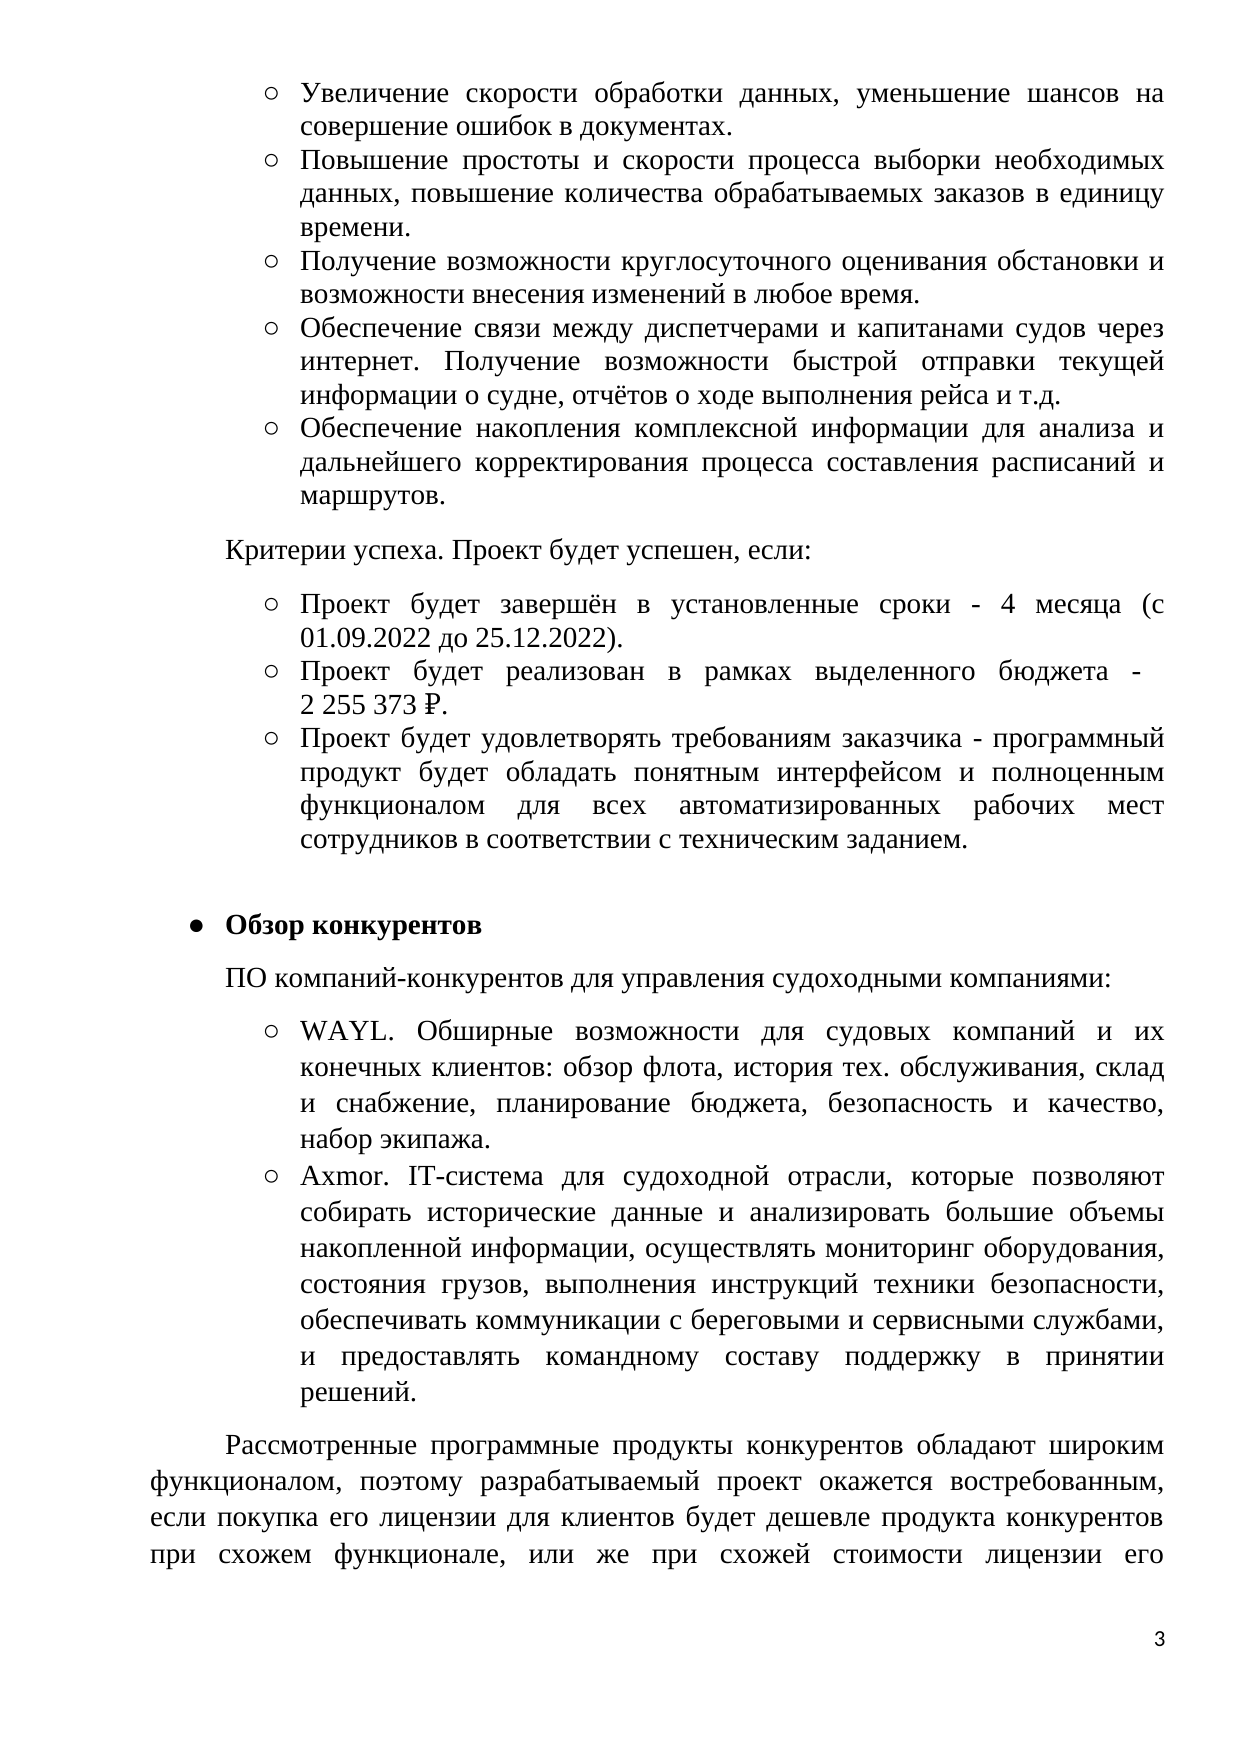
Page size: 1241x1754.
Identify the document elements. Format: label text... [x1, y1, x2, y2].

list WAYL. Обширные возможности для судовых компаний и их конечных клиентов: обзор флота, история тех. обслуживания, склад и снабжение, планирование бюджета, безопасность и качество, набор экипажа. [262, 1013, 1165, 1155]
list Повышение простоты и скорости процесса выборки необходимых данных, повышение количества обрабатываемых заказов в единицу времени. [262, 142, 1165, 243]
text Критерии успеха. Проект будет успешен, если: [75, 532, 1165, 565]
list Обеспечение связи между диспетчерами и капитанами судов через интернет. Получение возможности быстрой отправки текущей информации о судне, отчётов о ходе выполнения рейса и т.д. [262, 310, 1165, 410]
list Проект будет удовлетворять требованиям заказчика - программный продукт будет обладать понятным интерфейсом и полноценным функционалом для всех автоматизированных рабочих мест сотрудников в соответствии с техническим заданием. [262, 720, 1165, 854]
list Получение возможности круглосуточного оценивания обстановки и возможности внесения изменений в любое время. [262, 243, 1165, 310]
list Проект будет реализован в рамках выделенного бюджета - 2 255 373 ₽. [262, 653, 1165, 720]
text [150, 1427, 1165, 1569]
list Обеспечение накопления комплексной информации для анализа и дальнейшего корректирования процесса составления расписаний и маршрутов. [262, 410, 1165, 511]
list Проект будет завершён в установленные сроки - 4 месяца (с 01.09.2022 до 25.12.2022). [262, 586, 1165, 653]
list Обзор конкурентов [187, 907, 1165, 941]
list Axmor. IT-система для судоходной отрасли, которые позволяют собирать исторические данные и анализировать большие объемы накопленной информации, осуществлять мониторинг оборудования, состояния грузов, выполнения инструкций техники безопасности, обеспечивать коммуникации с береговыми и сервисными службами, и предоставлять командному составу поддержку в принятии решений. [262, 1158, 1165, 1408]
text ПО компаний-конкурентов для управления судоходными компаниями: [225, 960, 1165, 994]
list Увеличение скорости обработки данных, уменьшение шансов на совершение ошибок в документах. [262, 75, 1165, 142]
